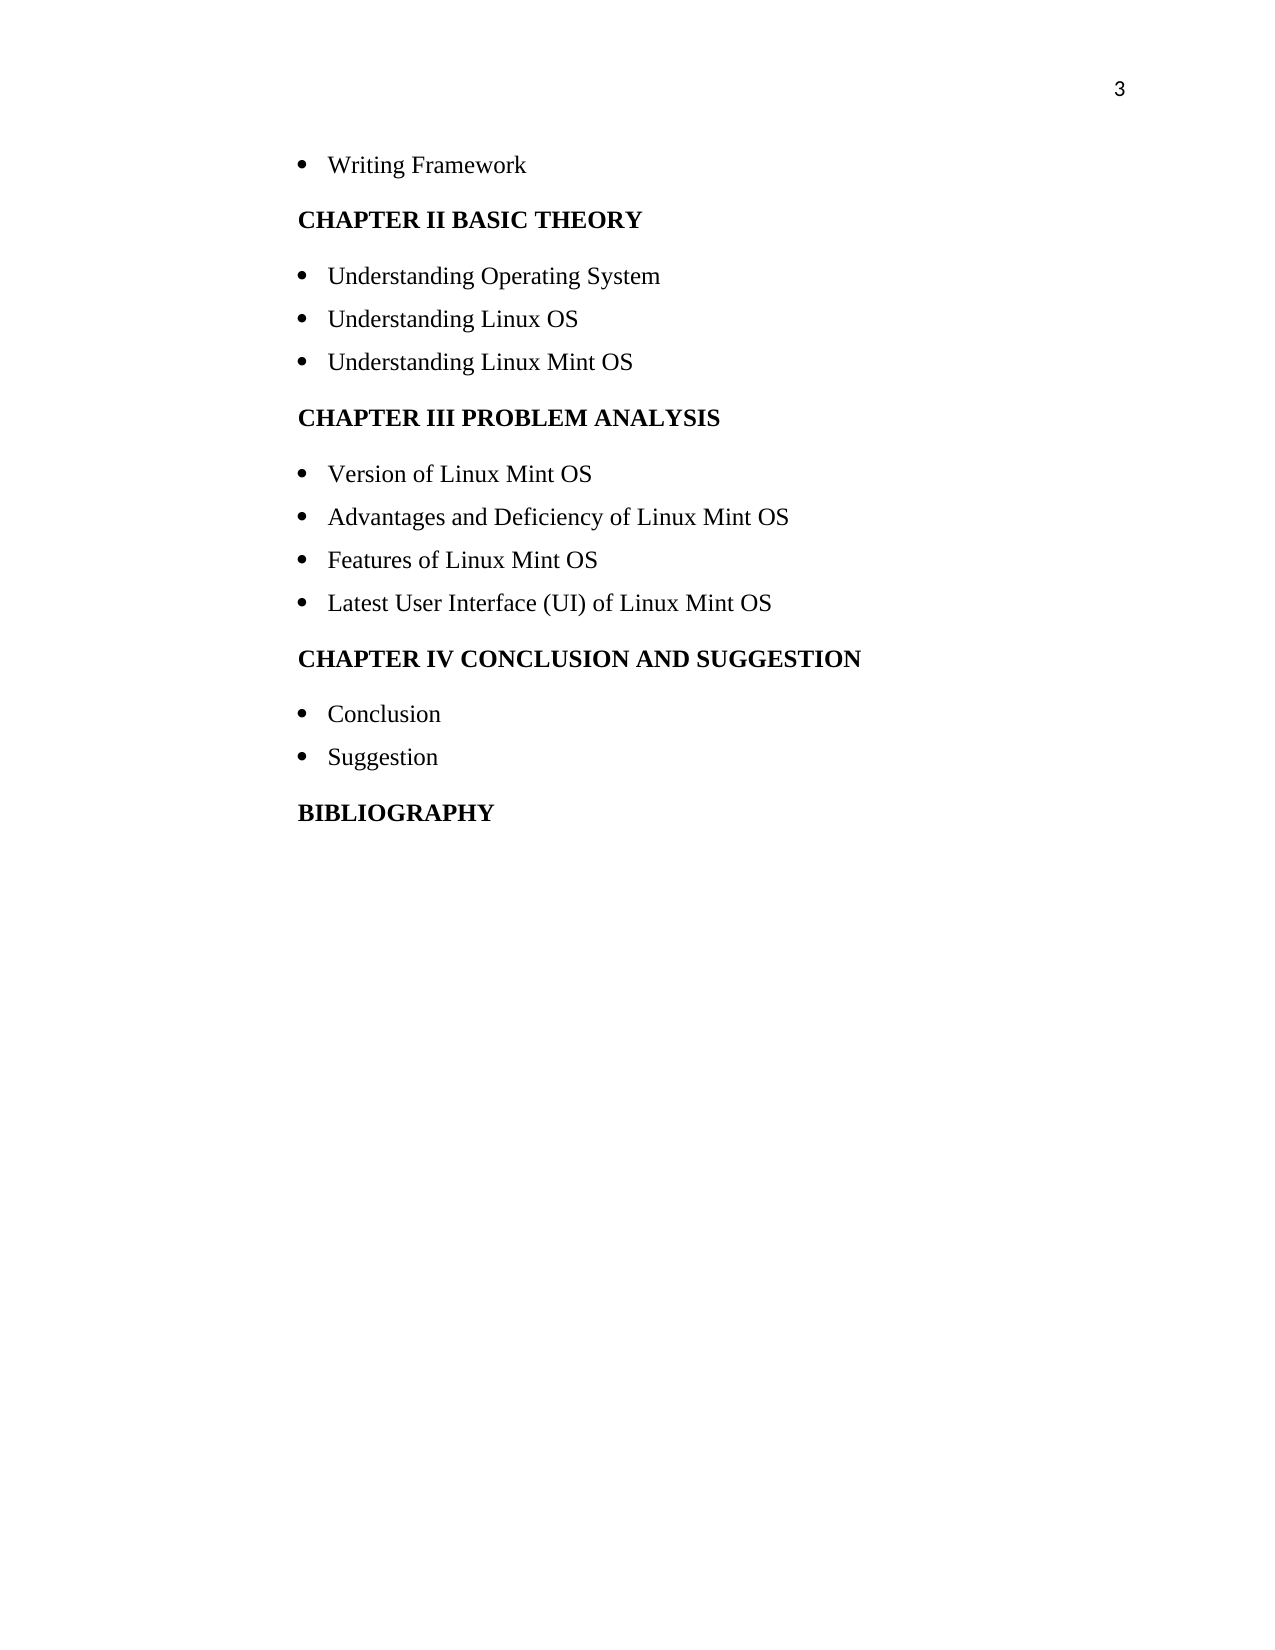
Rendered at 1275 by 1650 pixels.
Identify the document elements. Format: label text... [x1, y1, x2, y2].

list Understanding Linux Mint OS [298, 347, 1125, 376]
text CHAPTER IV CONCLUSION AND SUGGESTION [298, 644, 1125, 672]
list Writing Framework [298, 150, 1125, 179]
text BIBLIOGRAPHY [298, 798, 1125, 827]
list Version of Linux Mint OS [298, 459, 1125, 487]
list Suggestion [298, 742, 1125, 771]
text CHAPTER III PROBLEM ANALYSIS [298, 403, 1125, 432]
list Advantages and Deficiency of Linux Mint OS [298, 502, 1125, 531]
list Understanding Linux OS [298, 304, 1125, 333]
list Conclusion [298, 699, 1125, 728]
list Latest User Interface (UI) of Linux Mint OS [298, 588, 1125, 617]
list Features of Linux Mint OS [298, 545, 1125, 574]
text CHAPTER II BASIC THEORY [298, 206, 1125, 234]
list Understanding Operating System [298, 261, 1125, 290]
